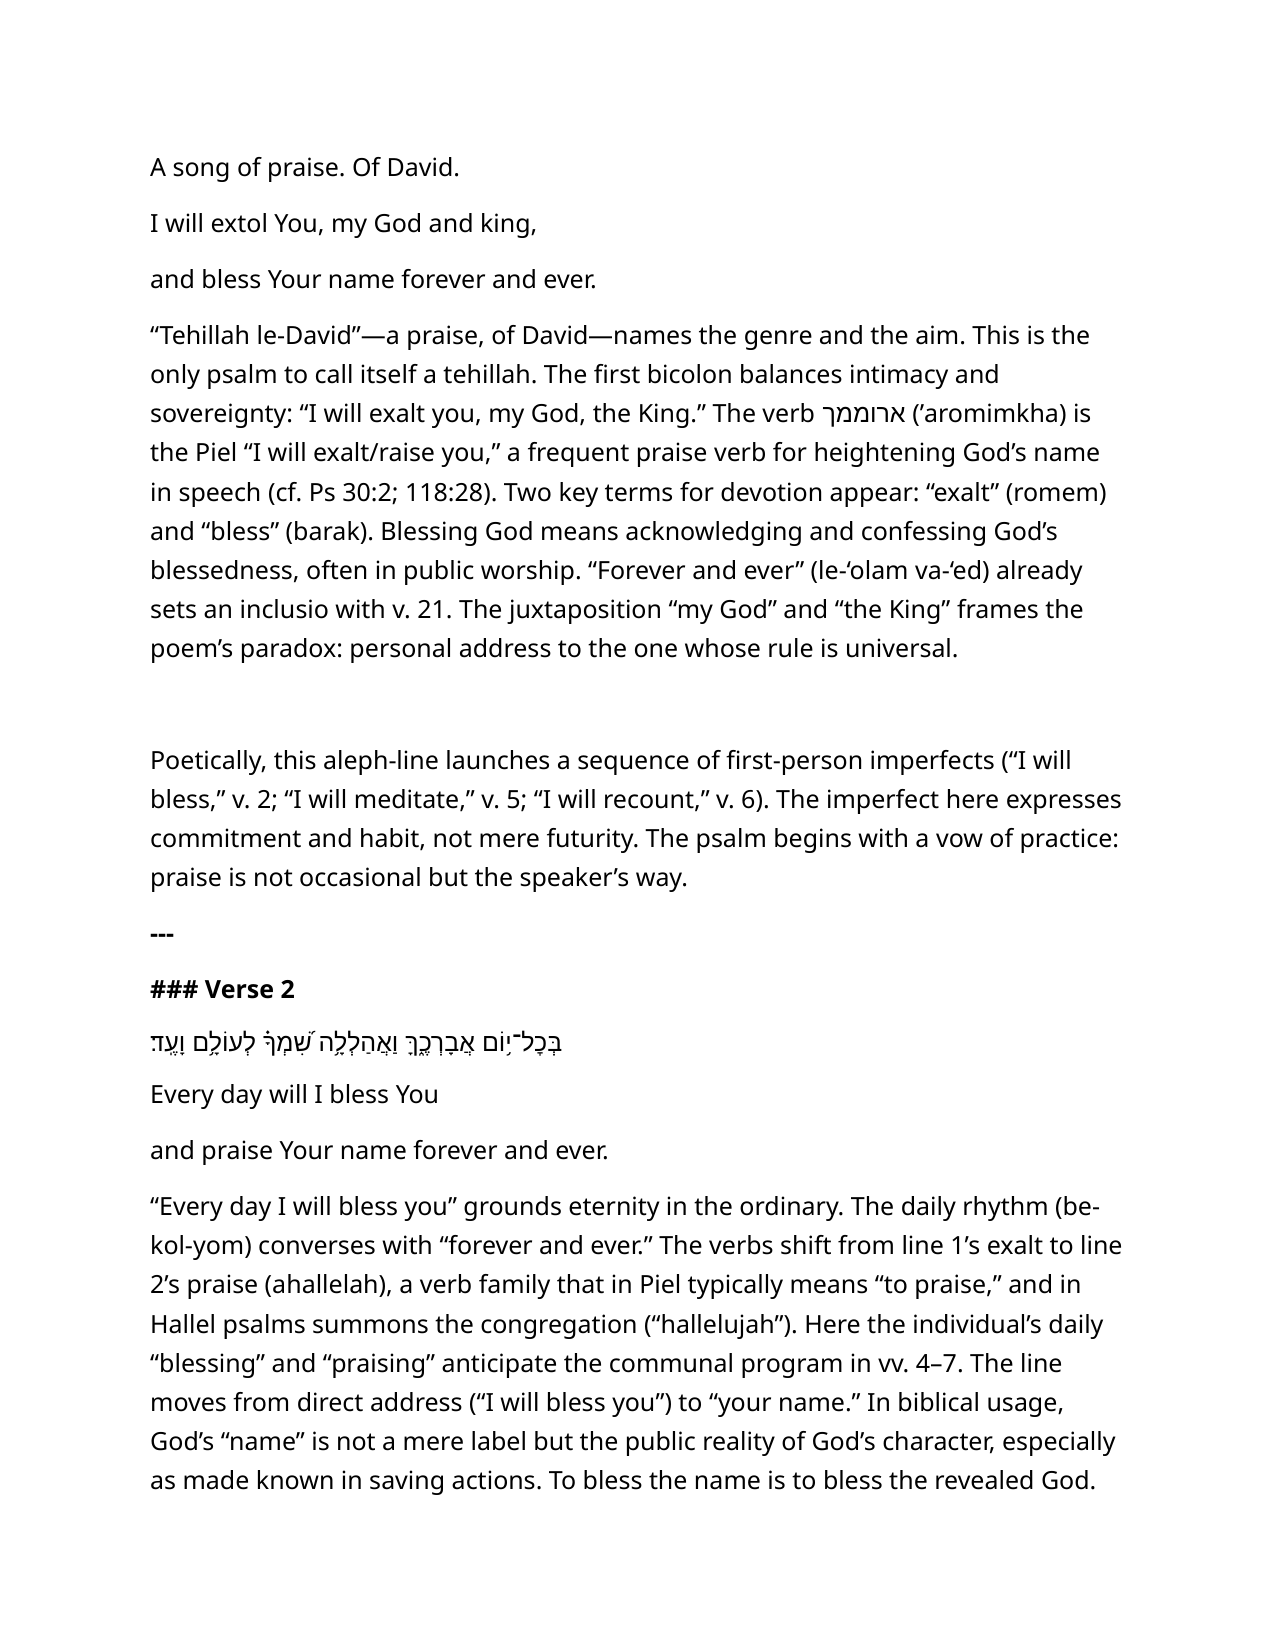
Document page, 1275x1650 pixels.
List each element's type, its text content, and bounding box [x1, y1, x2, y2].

text and bless Your name forever and ever. [150, 262, 1125, 296]
text A song of praise. Of David. [150, 150, 1125, 184]
text “Tehillah le-David”—a praise, of David—names the genre and the aim. This is the only psalm to call itself a tehillah. The first bicolon balances intimacy and sovereignty: “I will exalt you, my God, the King.” The verb ארוממך (’aromimkha) is the Piel “I will exalt/raise you,” a frequent praise verb for heightening God’s name in speech (cf. Ps 30:2; 118:28). Two key terms for devotion appear: “exalt” (romem) and “bless” (barak). Blessing God means acknowledging and confessing God’s blessedness, often in public worship. “Forever and ever” (le-‘olam va-‘ed) already sets an inclusio with v. 21. The juxtaposition “my God” and “the King” frames the poem’s paradox: personal address to the one whose rule is universal. [150, 317, 1125, 665]
text --- [150, 916, 1125, 950]
text Every day will I bless You [150, 1077, 1125, 1111]
text I will extol You, my God and king, [150, 206, 1125, 240]
text “Every day I will bless you” grounds eternity in the ordinary. The daily rhythm (be-kol-yom) converses with “forever and ever.” The verbs shift from line 1’s exalt to line 2’s praise (ahallelah), a verb family that in Piel typically means “to praise,” and in Hallel psalms summons the congregation (“hallelujah”). Here the individual’s daily “blessing” and “praising” anticipate the communal program in vv. 4–7. The line moves from direct address (“I will bless you”) to “your name.” In biblical usage, God’s “name” is not a mere label but the public reality of God’s character, especially as made known in saving actions. To bless the name is to bless the revealed God. [150, 1189, 1125, 1497]
text ### Verse 2 [150, 972, 1125, 1006]
text Poetically, this aleph-line launches a sequence of first-person imperfects (“I will bless,” v. 2; “I will meditate,” v. 5; “I will recount,” v. 6). The imperfect here expresses commitment and habit, not mere futurity. The psalm begins with a vow of practice: praise is not occasional but the speaker’s way. [150, 742, 1125, 894]
text בְּכׇל־י֥וֹם אֲבָרְכֶ֑ךָּ וַאֲהַלְלָ֥ה שִׁ֝מְךָ֗ לְעוֹלָ֥ם וָעֶֽד׃ [150, 1027, 1125, 1056]
text and praise Your name forever and ever. [150, 1133, 1125, 1167]
